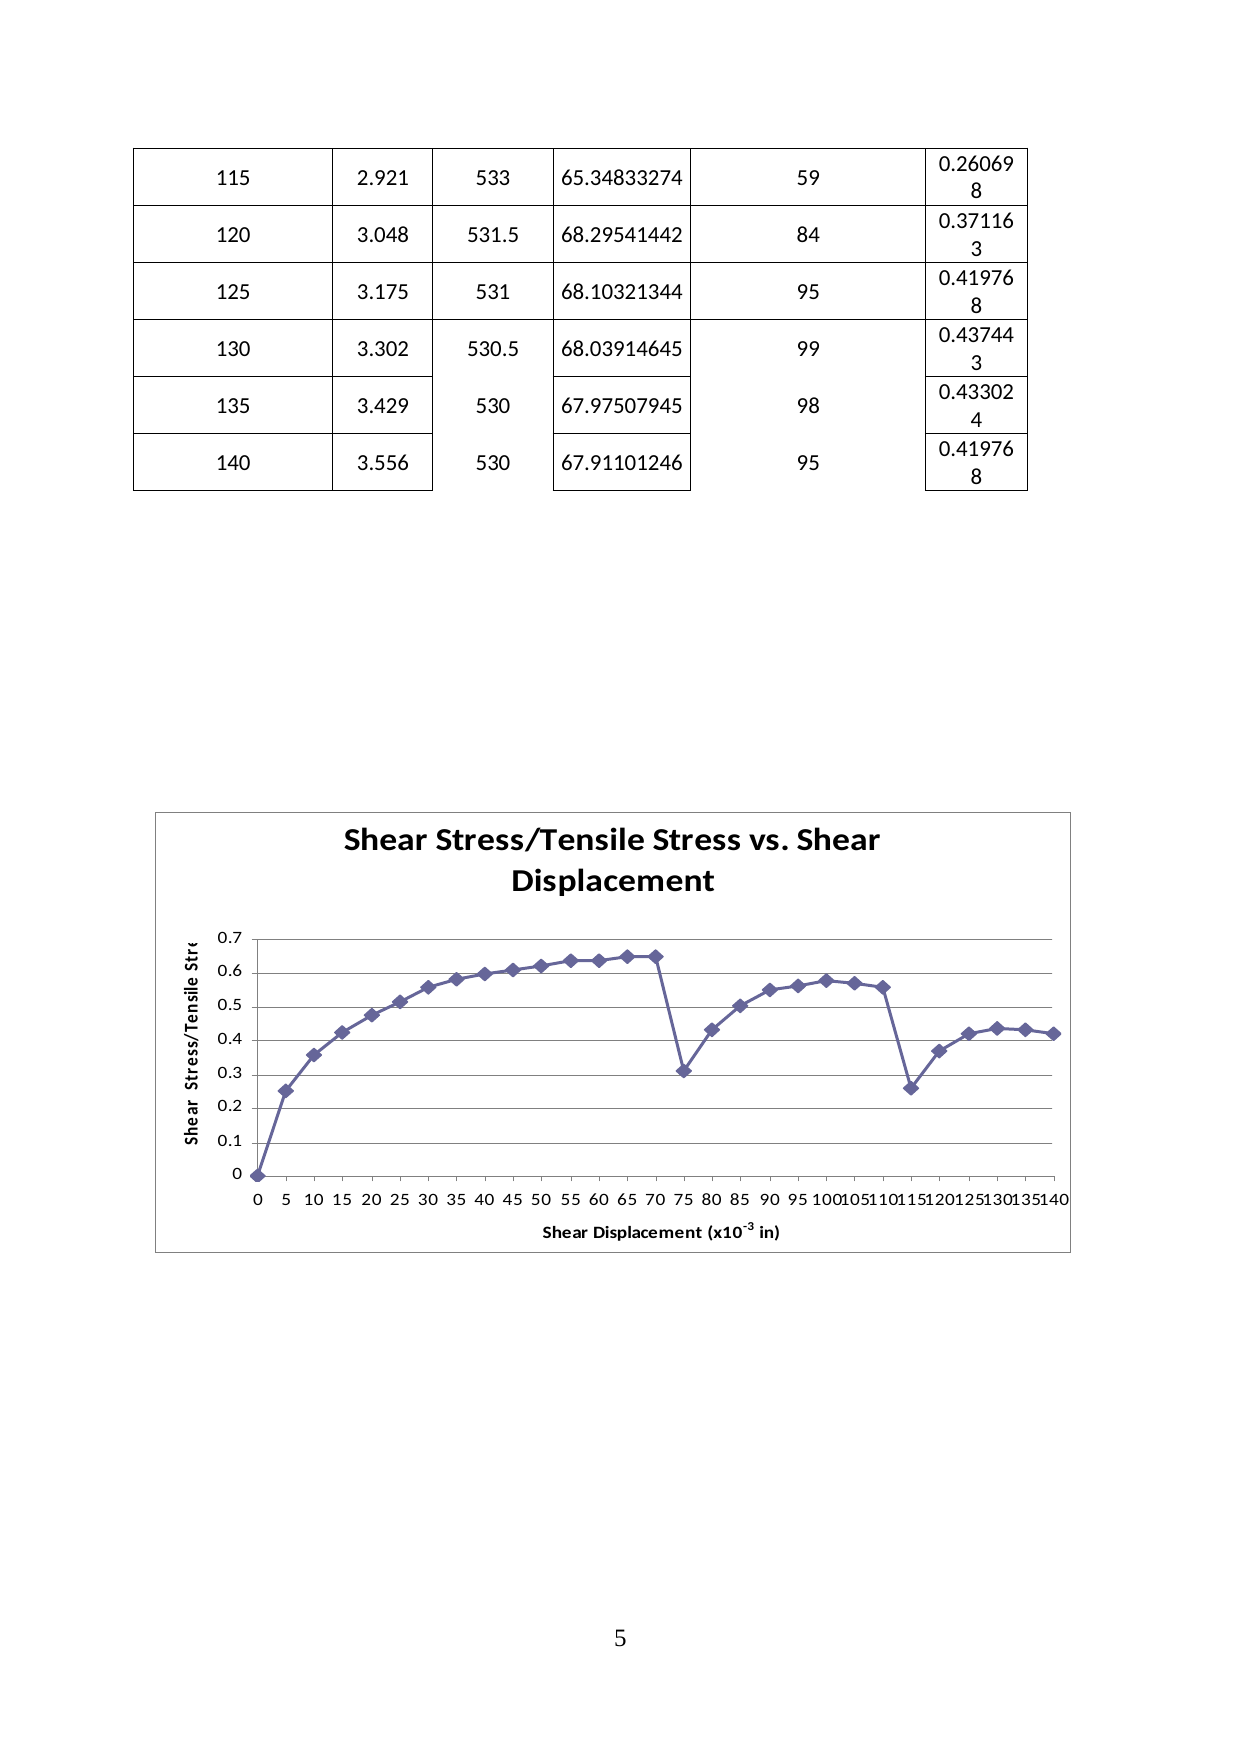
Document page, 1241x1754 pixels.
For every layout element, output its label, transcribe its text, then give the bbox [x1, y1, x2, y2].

table_cell 59 [691, 149, 925, 205]
table_cell 125 [134, 263, 332, 319]
table_cell 0.371163 [926, 206, 1027, 262]
table_cell 0.437443 [926, 320, 1027, 376]
table_cell 530 [433, 376, 553, 433]
table_cell 115 [134, 149, 332, 205]
table_cell 3.048 [333, 206, 432, 262]
table_cell 140 [134, 434, 332, 490]
table_cell 0.419768 [926, 434, 1027, 490]
table_cell 99 [691, 320, 925, 376]
table_cell 530.5 [433, 320, 553, 376]
table_cell 2.921 [333, 149, 432, 205]
table_cell 67.97507945 [554, 377, 690, 433]
table_cell 98 [691, 376, 925, 433]
table_cell 531.5 [433, 206, 553, 262]
table_cell 530 [433, 433, 553, 490]
table_cell 68.29541442 [554, 206, 690, 262]
table_cell 3.429 [333, 377, 432, 433]
table_cell 531 [433, 263, 553, 319]
table_cell 95 [691, 263, 925, 319]
table_cell 65.34833274 [554, 149, 690, 205]
table_cell 3.556 [333, 434, 432, 490]
table_cell 84 [691, 206, 925, 262]
table_cell 0.433024 [926, 377, 1027, 433]
table_cell 120 [134, 206, 332, 262]
table_cell 3.175 [333, 263, 432, 319]
table_cell 95 [691, 433, 925, 490]
table_cell 135 [134, 377, 332, 433]
table_cell 68.03914645 [554, 320, 690, 376]
table_cell 3.302 [333, 320, 432, 376]
table_cell 0.260698 [926, 149, 1027, 205]
table_cell 130 [134, 320, 332, 376]
table_cell 67.91101246 [554, 434, 690, 490]
table_cell 68.10321344 [554, 263, 690, 319]
table_cell 533 [433, 149, 553, 205]
table_cell 0.419768 [926, 263, 1027, 319]
